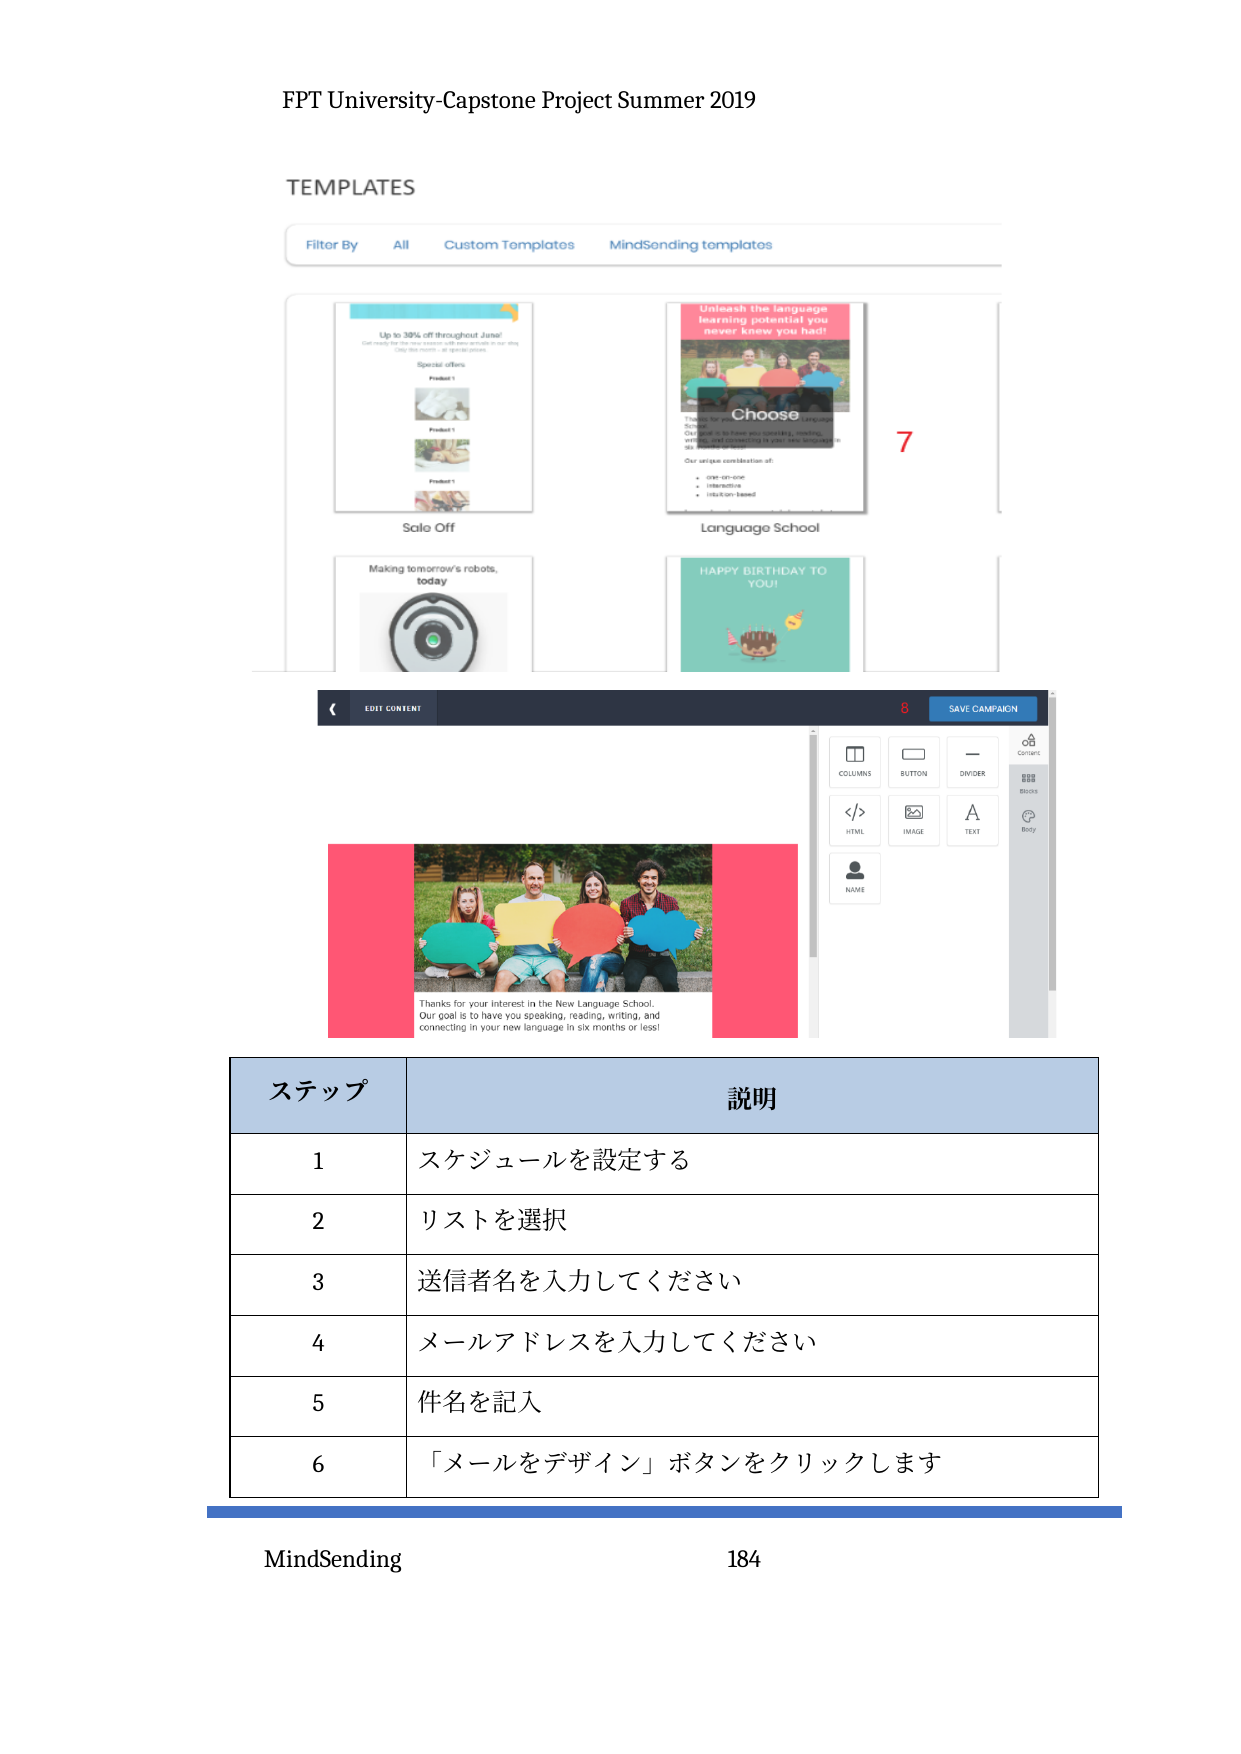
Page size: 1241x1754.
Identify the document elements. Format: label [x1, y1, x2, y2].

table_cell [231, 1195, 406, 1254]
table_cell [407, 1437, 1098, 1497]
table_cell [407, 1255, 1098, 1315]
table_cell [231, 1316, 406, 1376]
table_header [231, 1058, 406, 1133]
picture [317, 690, 1057, 1038]
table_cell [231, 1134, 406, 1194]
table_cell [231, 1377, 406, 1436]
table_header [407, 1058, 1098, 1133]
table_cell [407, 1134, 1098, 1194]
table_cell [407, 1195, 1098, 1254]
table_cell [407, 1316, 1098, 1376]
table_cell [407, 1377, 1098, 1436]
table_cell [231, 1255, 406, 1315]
picture [251, 147, 1002, 672]
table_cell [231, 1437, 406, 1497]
